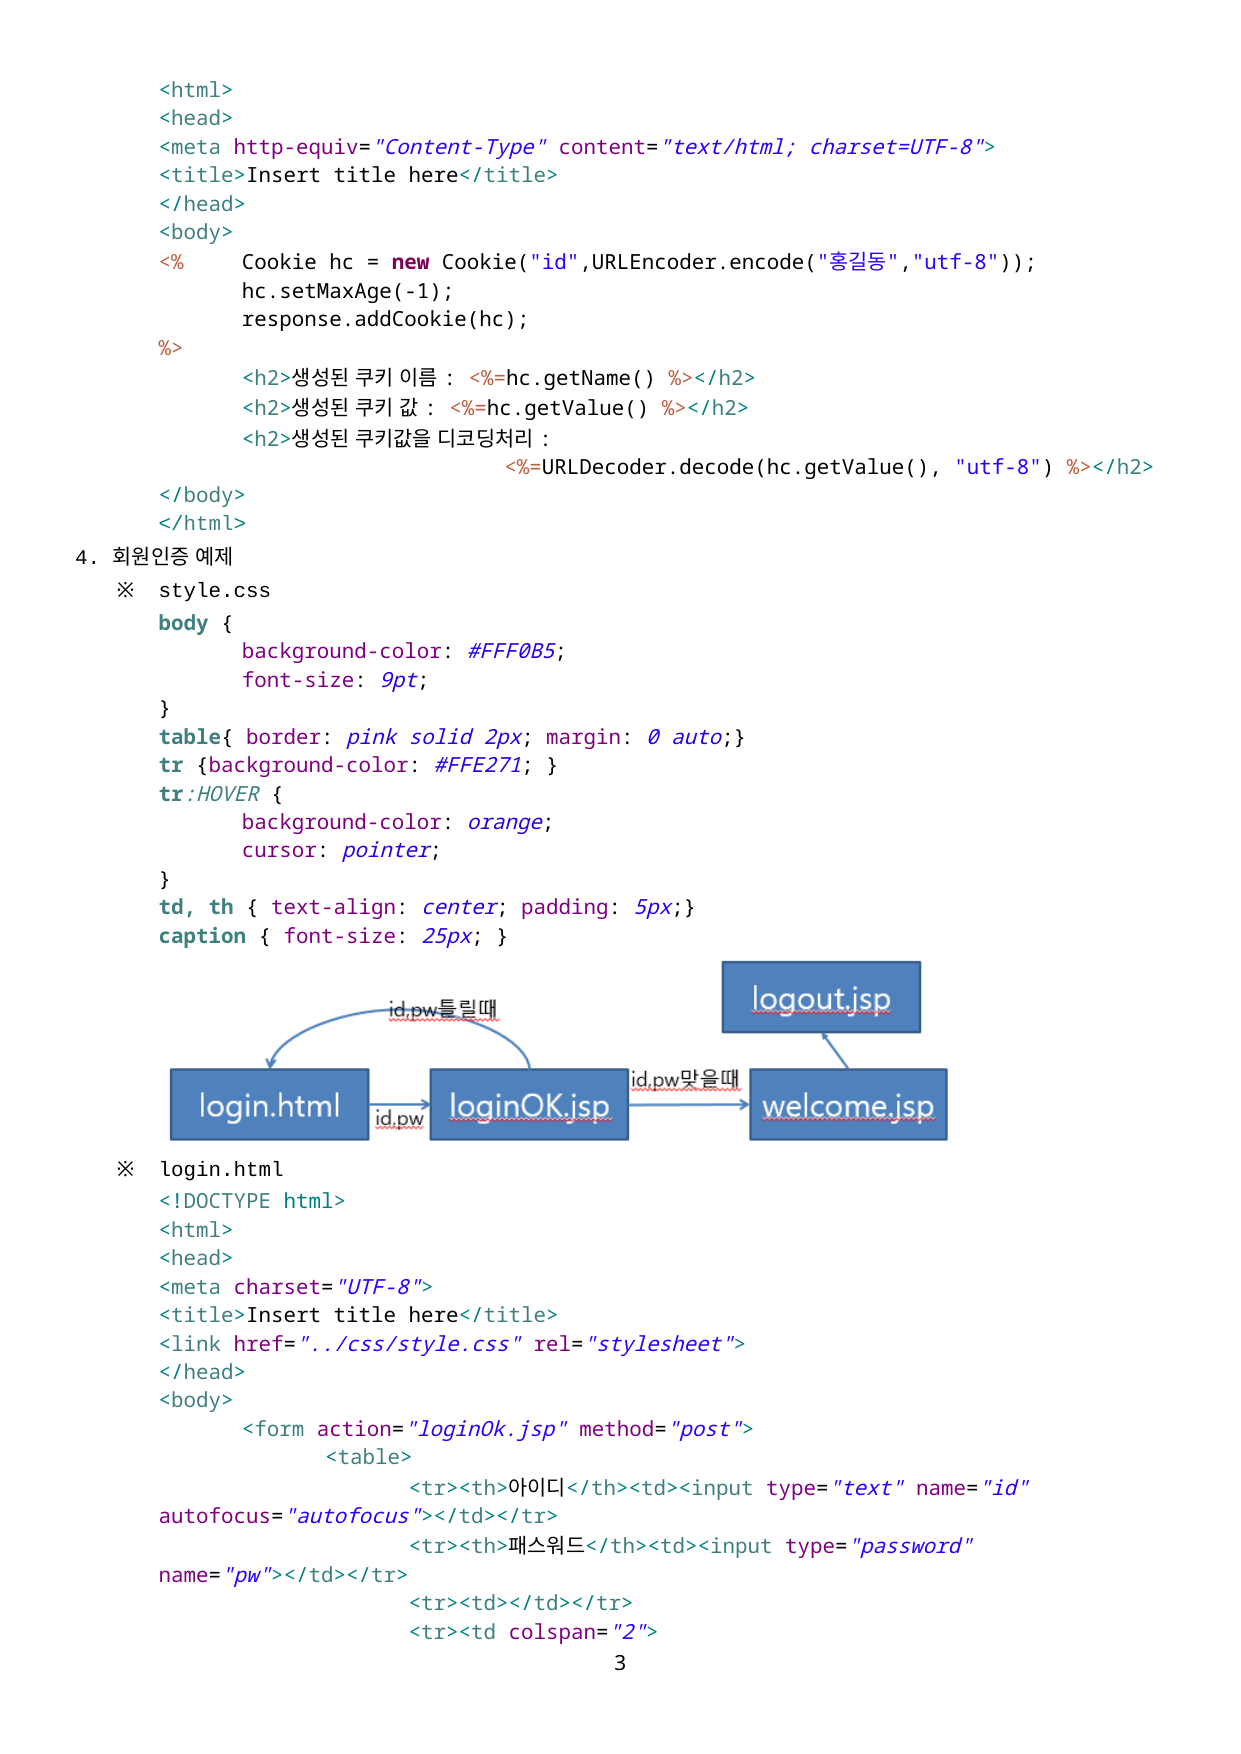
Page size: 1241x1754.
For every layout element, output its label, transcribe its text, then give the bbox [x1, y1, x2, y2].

text background-color: orange; [158, 807, 1165, 836]
text <!DOCTYPE html> [158, 1186, 1165, 1215]
text </head> [158, 189, 1165, 217]
text <tr><td colspan="2"> [158, 1617, 1165, 1645]
text <meta charset="UTF-8"> [158, 1272, 1165, 1300]
text <body> [158, 1386, 1165, 1414]
list login.html [117, 1154, 1165, 1182]
text caption { font-size: 25px; } [158, 921, 1165, 949]
text body { [158, 608, 1165, 637]
text <html> [158, 75, 1165, 103]
text <meta http-equiv="Content-Type" content="text/html; charset=UTF-8"> [158, 132, 1165, 160]
text </body> [158, 481, 1165, 509]
text <tr><th>아이디</th><td><input type="text" name="id" autofocus="autofocus"></td></tr> [158, 1471, 1165, 1529]
text <title>Insert title here</title> [158, 160, 1165, 189]
text <link href="../css/style.css" rel="stylesheet"> [158, 1329, 1165, 1357]
text <tr><th>패스워드</th><td><input type="password" name="pw"></td></tr> [158, 1529, 1165, 1588]
text hc.setMaxAge(-1); [158, 276, 1165, 304]
text cursor: pointer; [158, 836, 1165, 864]
text </html> [158, 513, 1165, 537]
text <h2>생성된 쿠키 이름 : <%=hc.getName() %></h2> [158, 361, 1165, 392]
text tr {background-color: #FFE271; } [158, 750, 1165, 779]
text <h2>생성된 쿠키 값 : <%=hc.getValue() %></h2> [158, 392, 1165, 422]
text <form action="loginOk.jsp" method="post"> [158, 1414, 1165, 1442]
text tr:HOVER { [158, 779, 1165, 807]
text <h2>생성된 쿠키값을 디코딩처리 : [158, 422, 1165, 452]
text <body> [158, 217, 1165, 246]
text <% Cookie hc = new Cookie("id",URLEncoder.encode("홍길동","utf-8")); [158, 246, 1165, 276]
list 회원인증 예제 [75, 540, 1165, 571]
text } [158, 693, 1165, 722]
list style.css [117, 575, 1165, 604]
text </head> [158, 1357, 1165, 1386]
text response.addCookie(hc); [158, 304, 1165, 333]
text background-color: #FFF0B5; [158, 637, 1165, 665]
text <head> [158, 1243, 1165, 1272]
text <%=URLDecoder.decode(hc.getValue(), "utf-8") %></h2> [158, 452, 1165, 481]
text td, th { text-align: center; padding: 5px;} [158, 892, 1165, 921]
text <head> [158, 103, 1165, 132]
text <tr><td></td></tr> [158, 1588, 1165, 1617]
text <html> [158, 1215, 1165, 1243]
text <table> [158, 1442, 1165, 1471]
text table{ border: pink solid 2px; margin: 0 auto;} [158, 722, 1165, 750]
text font-size: 9pt; [158, 665, 1165, 693]
text } [158, 864, 1165, 892]
picture [158, 949, 955, 1154]
text %> [158, 333, 1165, 361]
text <title>Insert title here</title> [158, 1300, 1165, 1329]
